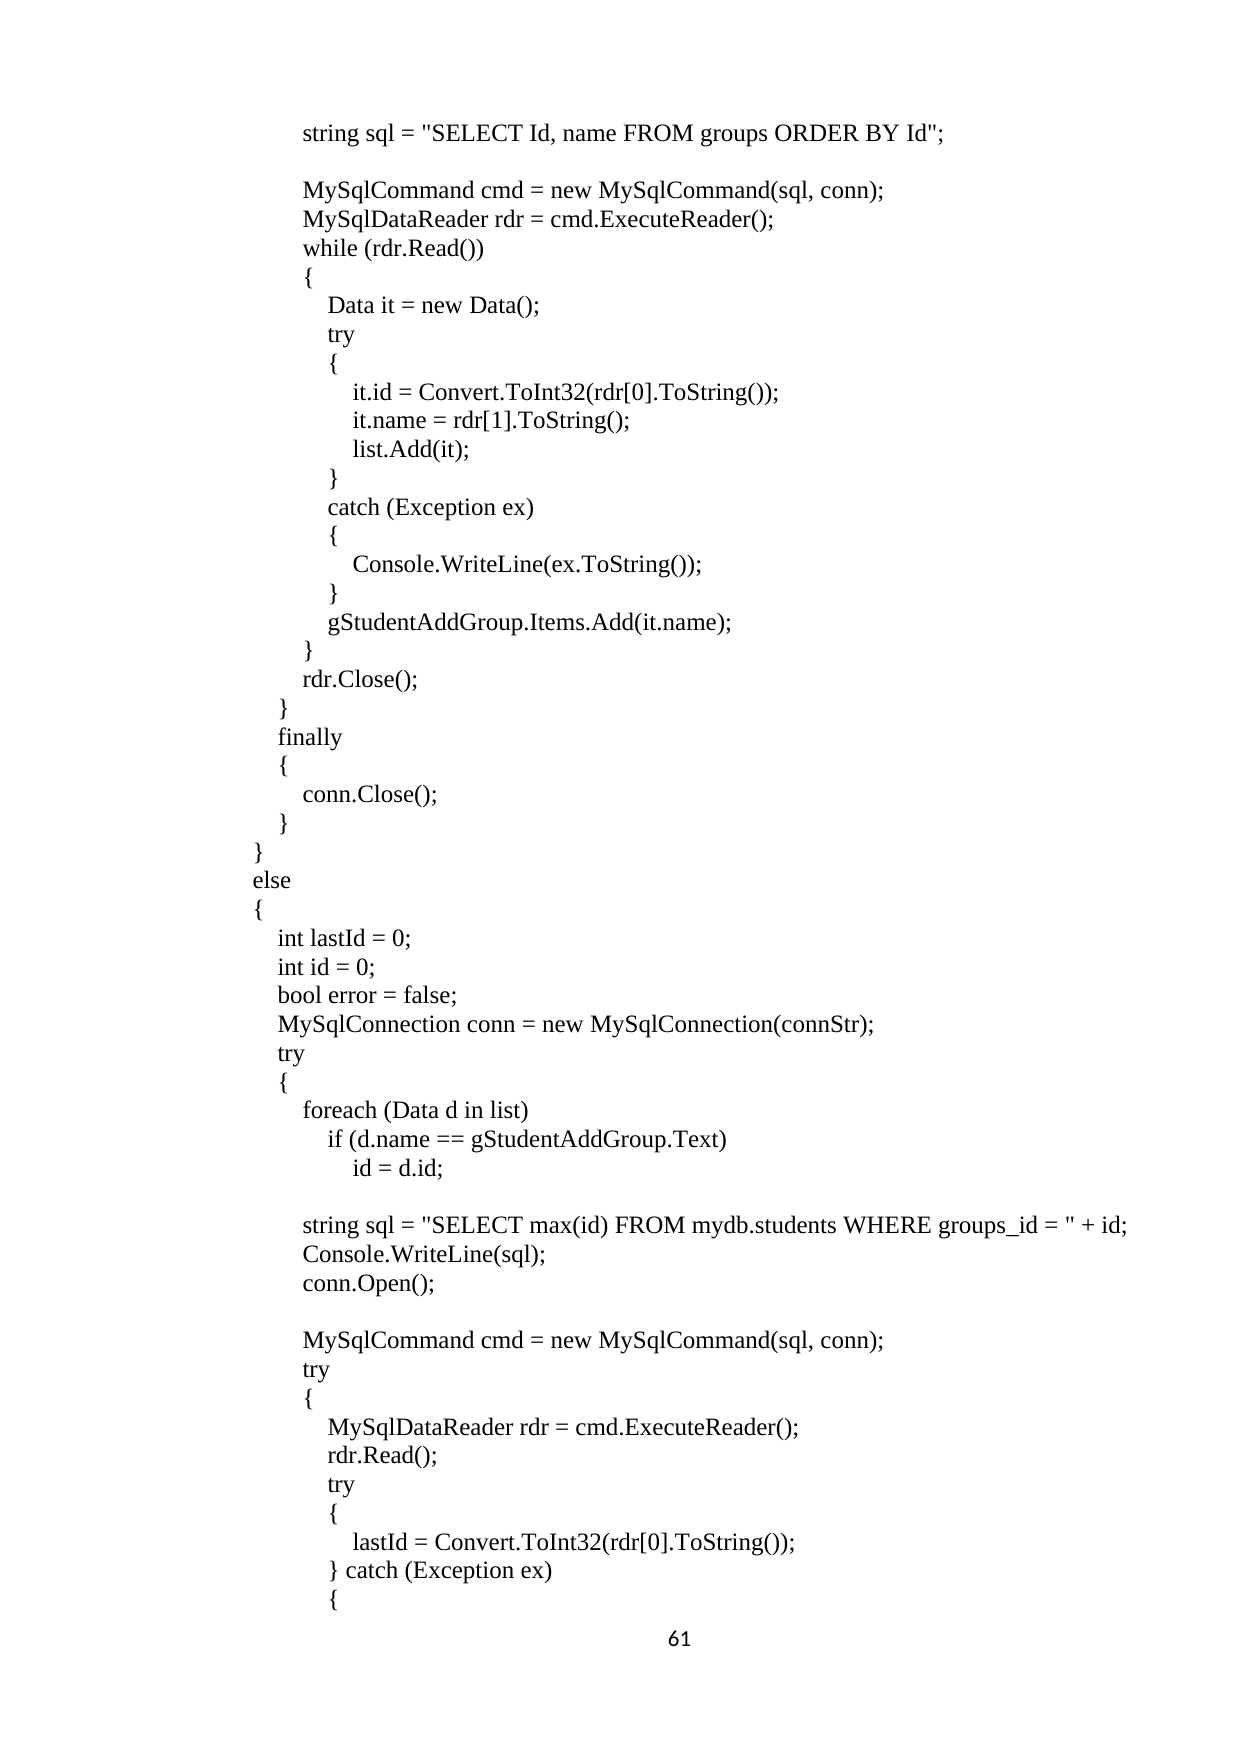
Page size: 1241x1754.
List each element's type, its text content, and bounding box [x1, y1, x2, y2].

text { [177, 1383, 1181, 1412]
text MySqlDataReader rdr = cmd.ExecuteReader(); [177, 1412, 1181, 1441]
text } [177, 636, 1181, 664]
text id = d.id; [177, 1153, 1181, 1182]
text } [177, 463, 1181, 492]
text try [177, 319, 1181, 348]
text MySqlCommand cmd = new MySqlCommand(sql, conn); [177, 176, 1181, 204]
text { [177, 521, 1181, 549]
text list.Add(it); [177, 434, 1181, 463]
text { [177, 262, 1181, 291]
text MySqlDataReader rdr = cmd.ExecuteReader(); [177, 204, 1181, 233]
text rdr.Close(); [177, 664, 1181, 693]
text Data it = new Data(); [177, 291, 1181, 319]
text gStudentAddGroup.Items.Add(it.name); [177, 607, 1181, 636]
text string sql = "SELECT Id, name FROM groups ORDER BY Id"; [177, 118, 1181, 147]
text catch (Exception ex) [177, 492, 1181, 521]
text bool error = false; [177, 981, 1181, 1009]
text { [177, 348, 1181, 377]
text { [177, 1498, 1181, 1527]
text it.name = rdr[1].ToString(); [177, 406, 1181, 434]
text } catch (Exception ex) [177, 1556, 1181, 1584]
text rdr.Read(); [177, 1441, 1181, 1469]
text } [177, 808, 1181, 837]
text string sql = "SELECT max(id) FROM mydb.students WHERE groups_id = " + id; [177, 1211, 1181, 1239]
text int lastId = 0; [177, 923, 1181, 952]
text if (d.name == gStudentAddGroup.Text) [177, 1124, 1181, 1153]
text MySqlCommand cmd = new MySqlCommand(sql, conn); [177, 1326, 1181, 1354]
text try [177, 1469, 1181, 1498]
text foreach (Data d in list) [177, 1096, 1181, 1124]
text Console.WriteLine(ex.ToString()); [177, 549, 1181, 578]
text } [177, 837, 1181, 866]
text { [177, 1584, 1181, 1613]
text lastId = Convert.ToInt32(rdr[0].ToString()); [177, 1527, 1181, 1556]
text conn.Open(); [177, 1268, 1181, 1297]
text try [177, 1354, 1181, 1383]
text it.id = Convert.ToInt32(rdr[0].ToString()); [177, 377, 1181, 406]
text MySqlConnection conn = new MySqlConnection(connStr); [177, 1009, 1181, 1038]
text conn.Close(); [177, 779, 1181, 808]
text } [177, 578, 1181, 607]
text else [177, 866, 1181, 894]
text } [177, 693, 1181, 722]
text while (rdr.Read()) [177, 233, 1181, 262]
text try [177, 1038, 1181, 1067]
text { [177, 1067, 1181, 1096]
text { [177, 751, 1181, 779]
text int id = 0; [177, 952, 1181, 981]
text finally [177, 722, 1181, 751]
text Console.WriteLine(sql); [177, 1239, 1181, 1268]
text { [177, 894, 1181, 923]
